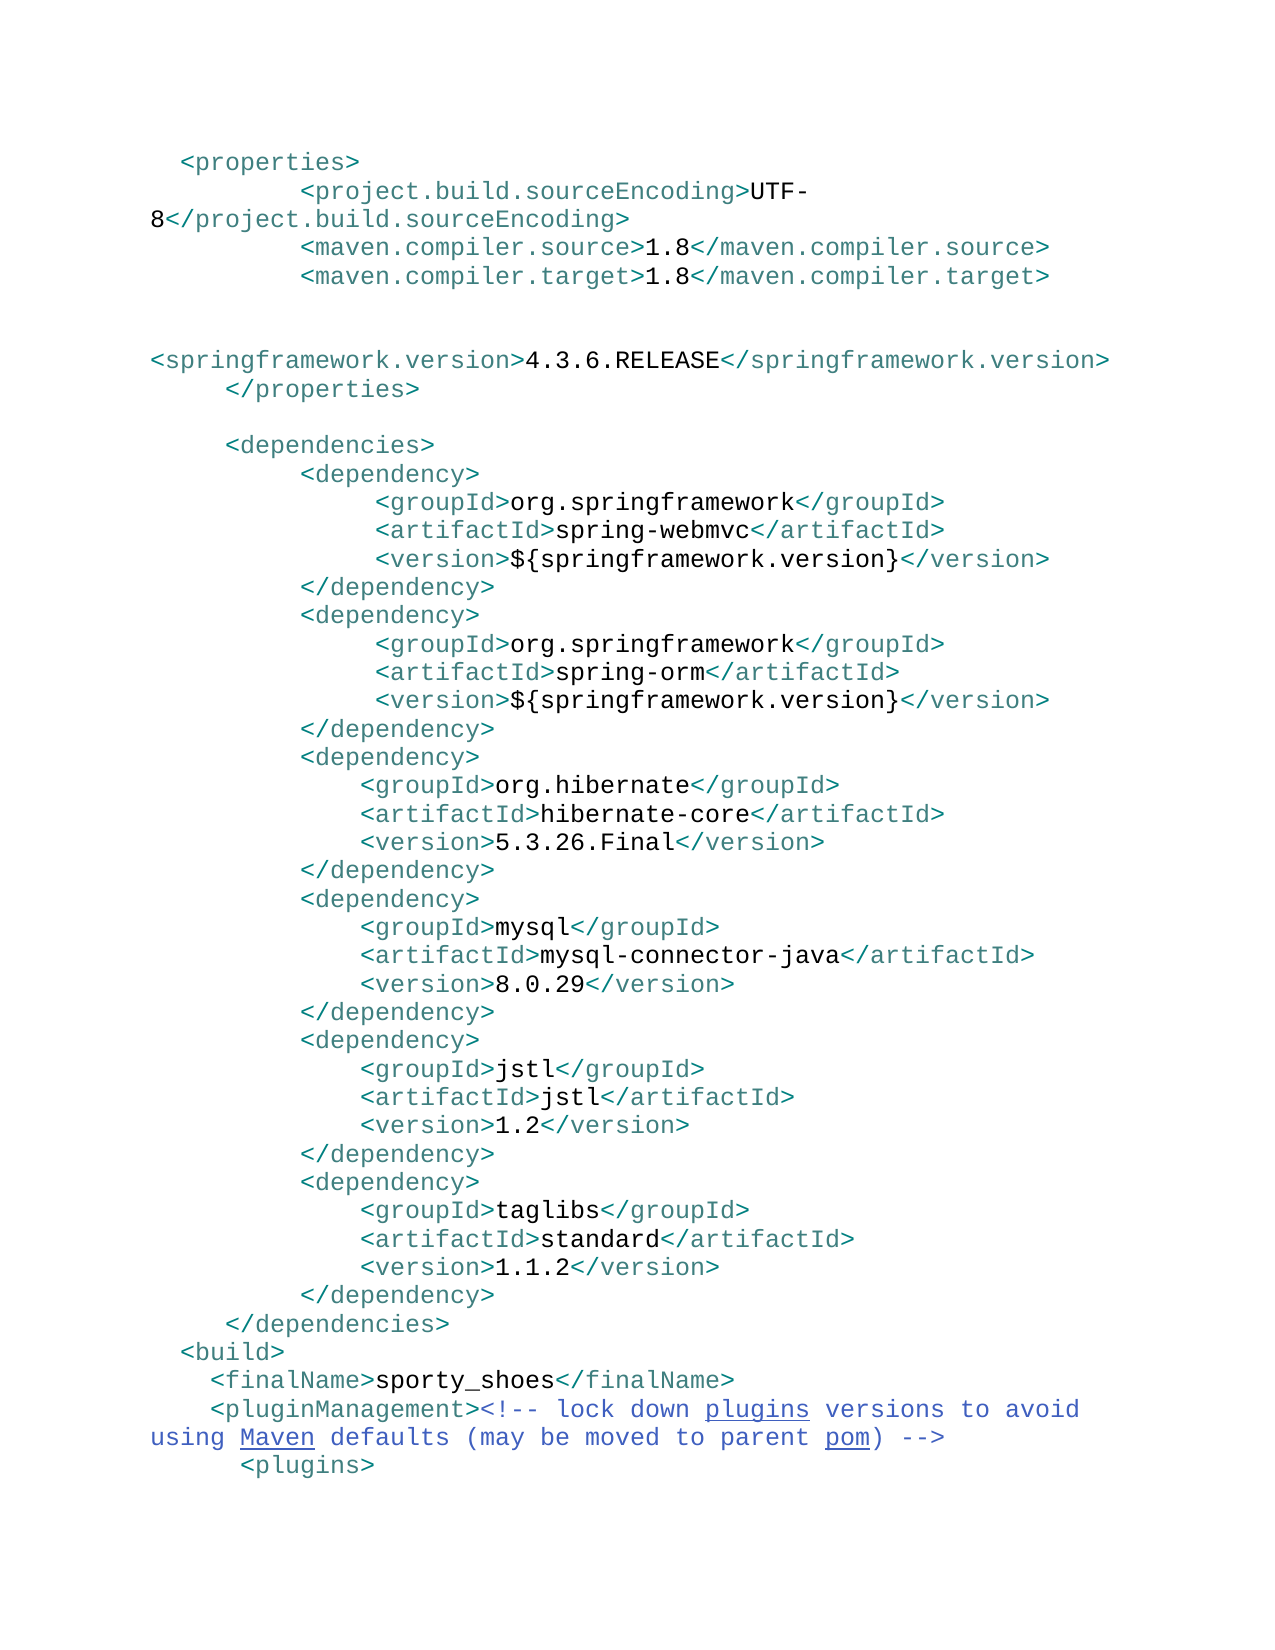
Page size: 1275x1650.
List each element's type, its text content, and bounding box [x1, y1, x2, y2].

text <groupId>org.hibernate</groupId> [150, 773, 1125, 801]
text <dependency> [150, 603, 1125, 631]
text </dependency> [150, 716, 1125, 745]
text <dependency> [150, 745, 1125, 773]
text <groupId>jstl</groupId> [150, 1056, 1125, 1085]
text <artifactId>spring-webmvc</artifactId> [150, 518, 1125, 546]
text <groupId>org.springframework</groupId> [150, 490, 1125, 518]
text </properties> [150, 376, 1125, 405]
text <pluginManagement><!-- lock down plugins versions to avoid using Maven defaults (may be moved to parent pom) --> [150, 1396, 1125, 1453]
text <plugins> [150, 1453, 1125, 1481]
text <version>5.3.26.Final</version> [150, 830, 1125, 858]
text </dependency> [150, 858, 1125, 886]
text <dependency> [150, 886, 1125, 915]
text </dependency> [150, 575, 1125, 603]
text <version>1.1.2</version> [150, 1255, 1125, 1283]
text <groupId>mysql</groupId> [150, 915, 1125, 943]
text <version>${springframework.version}</version> [150, 546, 1125, 575]
text <groupId>org.springframework</groupId> [150, 631, 1125, 660]
text </dependency> [150, 1141, 1125, 1170]
text <artifactId>standard</artifactId> [150, 1226, 1125, 1255]
text <finalName>sporty_shoes</finalName> [150, 1368, 1125, 1396]
text <dependency> [150, 461, 1125, 490]
text <project.build.sourceEncoding>UTF-8</project.build.sourceEncoding> [150, 178, 1125, 235]
text <artifactId>mysql-connector-java</artifactId> [150, 943, 1125, 971]
text </dependencies> [150, 1311, 1125, 1340]
text <dependency> [150, 1028, 1125, 1056]
text <properties> [150, 150, 1125, 178]
text <dependencies> [150, 433, 1125, 461]
text </dependency> [150, 1000, 1125, 1028]
text <version>8.0.29</version> [150, 971, 1125, 1000]
text <maven.compiler.target>1.8</maven.compiler.target> [150, 263, 1125, 292]
text <version>1.2</version> [150, 1113, 1125, 1141]
text <springframework.version>4.3.6.RELEASE</springframework.version> [150, 292, 1125, 376]
text <build> [150, 1340, 1125, 1368]
text <groupId>taglibs</groupId> [150, 1198, 1125, 1226]
text <dependency> [150, 1170, 1125, 1198]
text <artifactId>hibernate-core</artifactId> [150, 801, 1125, 830]
text </dependency> [150, 1283, 1125, 1311]
text <artifactId>spring-orm</artifactId> [150, 660, 1125, 688]
text <maven.compiler.source>1.8</maven.compiler.source> [150, 235, 1125, 263]
text <version>${springframework.version}</version> [150, 688, 1125, 716]
text <artifactId>jstl</artifactId> [150, 1085, 1125, 1113]
